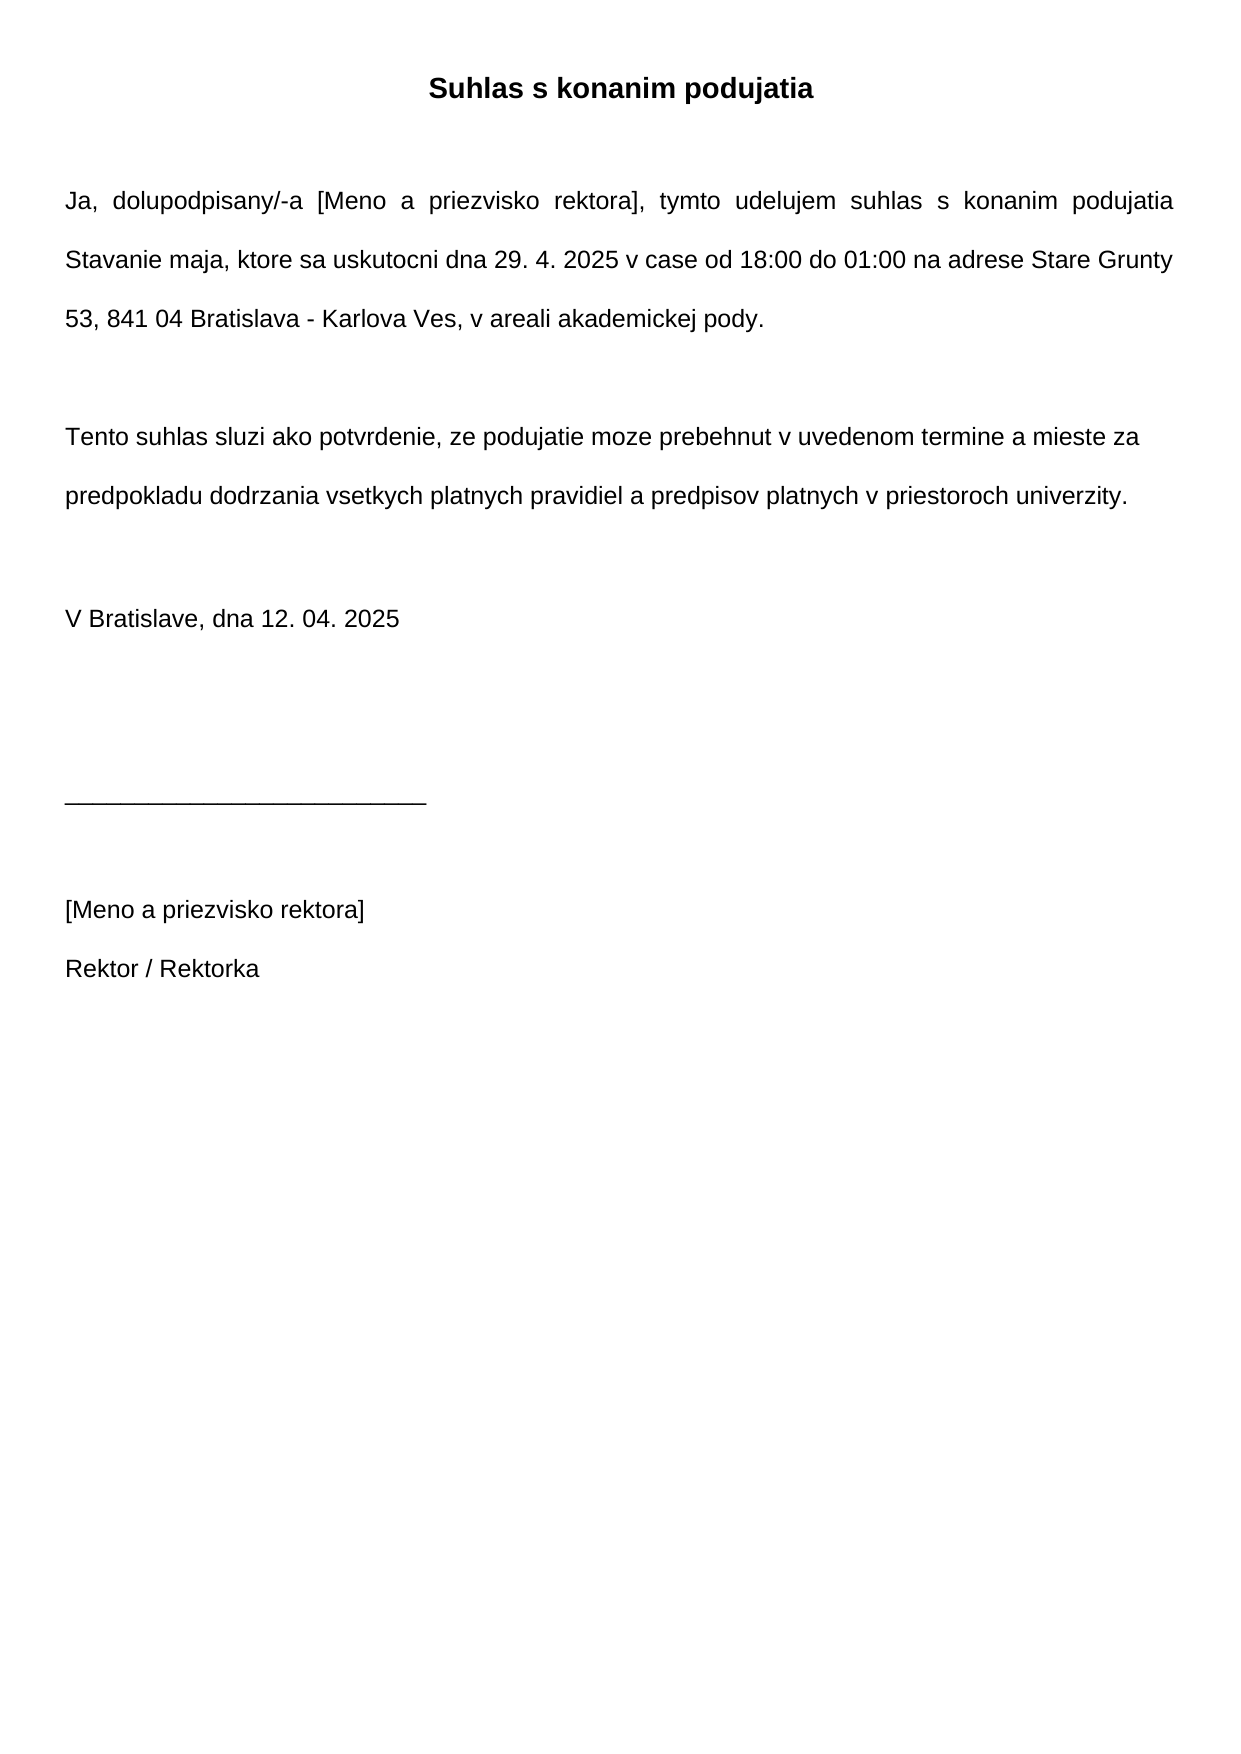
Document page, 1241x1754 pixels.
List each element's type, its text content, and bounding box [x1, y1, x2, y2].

text Tento suhlas sluzi ako potvrdenie, ze podujatie moze prebehnut v uvedenom termine a mieste za predpokladu dodrzania vsetkych platnych pravidiel a predpisov platnych v priestoroch univerzity. [65, 399, 1177, 517]
text V Bratislave, dna 12. 04. 2025 [65, 600, 1177, 635]
text Suhlas s konanim podujatia [65, 66, 1177, 106]
text __________________________ [Meno a priezvisko rektora] Rektor / Rektorka [65, 753, 427, 989]
text Ja, dolupodpisany/-a [Meno a priezvisko rektora], tymto udelujem suhlas s konanim podujatia Stavanie maja, ktore sa uskutocni dna 29. 4. 2025 v case od 18:00 do 01:00 na adrese Stare Grunty 53, 841 04 Bratislava - Karlova Ves, v areali akademickej pody. [65, 163, 1175, 339]
